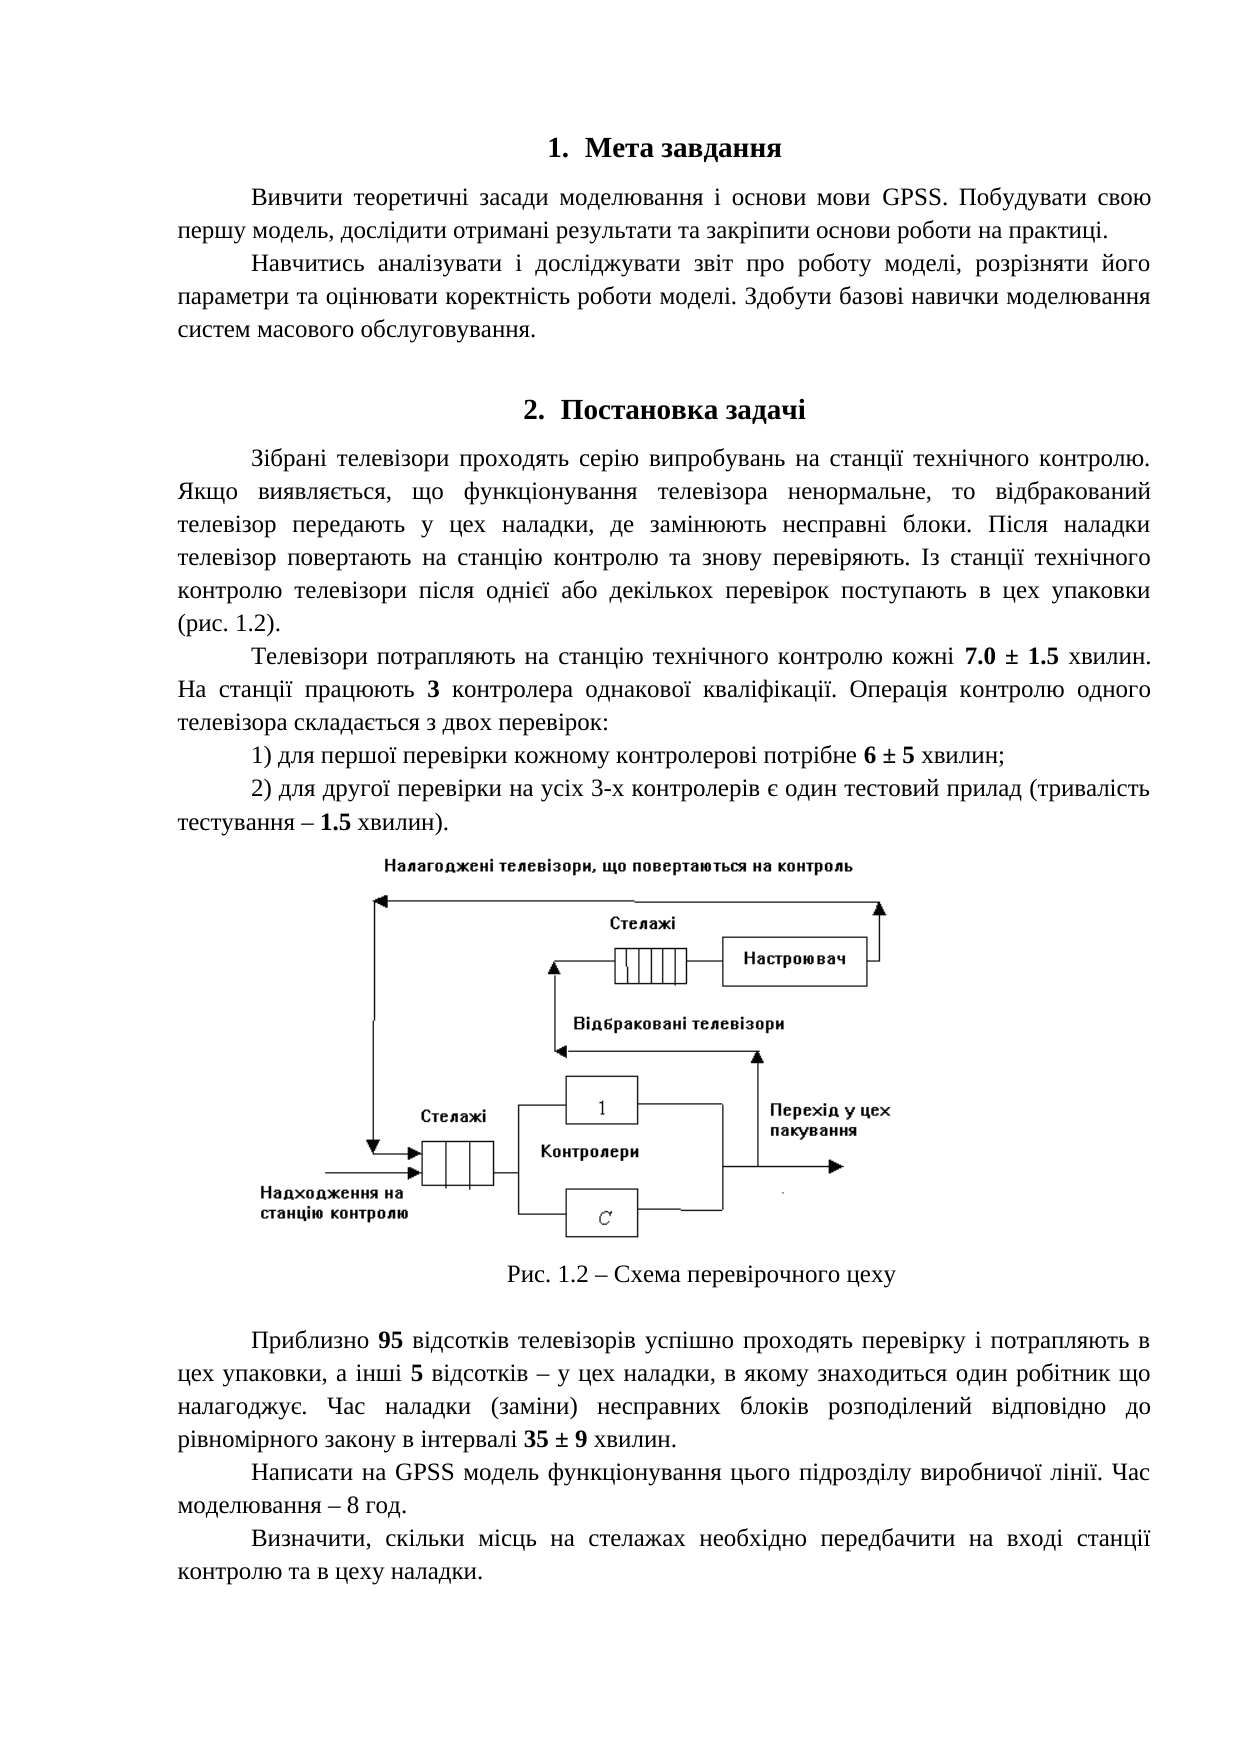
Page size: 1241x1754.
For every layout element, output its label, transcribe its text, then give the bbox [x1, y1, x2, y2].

picture [250, 839, 913, 1255]
text Визначити, скільки місць на стелажах необхідно передбачити на вході станції контролю та в цеху наладки. [177, 1523, 1152, 1585]
list Мета завдання [177, 131, 1152, 164]
list Постановка задачі [177, 392, 1152, 426]
text Телевізори потрапляють на станцію технічного контролю кожні 7.0 ± 1.5 хвилин. На станції працюють 3 контролера однакової кваліфікації. Операція контролю одного телевізора складається з двох перевірок: [177, 641, 1152, 736]
text Написати на GPSS модель функціонування цього підрозділу виробничої лінії. Час моделювання – 8 год. [177, 1457, 1152, 1519]
text 2) для другої перевірки на усіх 3-х контролерів є один тестовий прилад (тривалість тестування – 1.5 хвилин). [177, 773, 1152, 835]
text Рис. 1.2 – Схема перевірочного цеху [177, 1259, 1152, 1288]
text 1) для першої перевірки кожному контролерові потрібне 6 ± 5 хвилин; [177, 741, 1152, 769]
text Зібрані телевізори проходять серію випробувань на станції технічного контролю. Якщо виявляється, що функціонування телевізора ненормальне, то відбракований телевізор передають у цех наладки, де замінюють несправні блоки. Після наладки телевізор повертають на станцію контролю та знову перевіряють. Із станції технічного контролю телевізори після однієї або декількох перевірок поступають в цех упаковки (рис. 1.2). [177, 443, 1152, 637]
text Вивчити теоретичні засади моделювання і основи мови GPSS. Побудувати свою першу модель, дослідити отримані результати та закріпити основи роботи на практиці. [177, 182, 1152, 243]
text Навчитись аналізувати і досліджувати звіт про роботу моделі, розрізняти його параметри та оцінювати коректність роботи моделі. Здобути базові навички моделювання систем масового обслуговування. [177, 248, 1152, 342]
text Приблизно 95 відсотків телевізорів успішно проходять перевірку і потрапляють в цех упаковки, а інші 5 відсотків – у цех наладки, в якому знаходиться один робітник що налагоджує. Час наладки (заміни) несправних блоків розподілений відповідно до рівномірного закону в інтервалі 35 ± 9 хвилин. [177, 1325, 1152, 1453]
